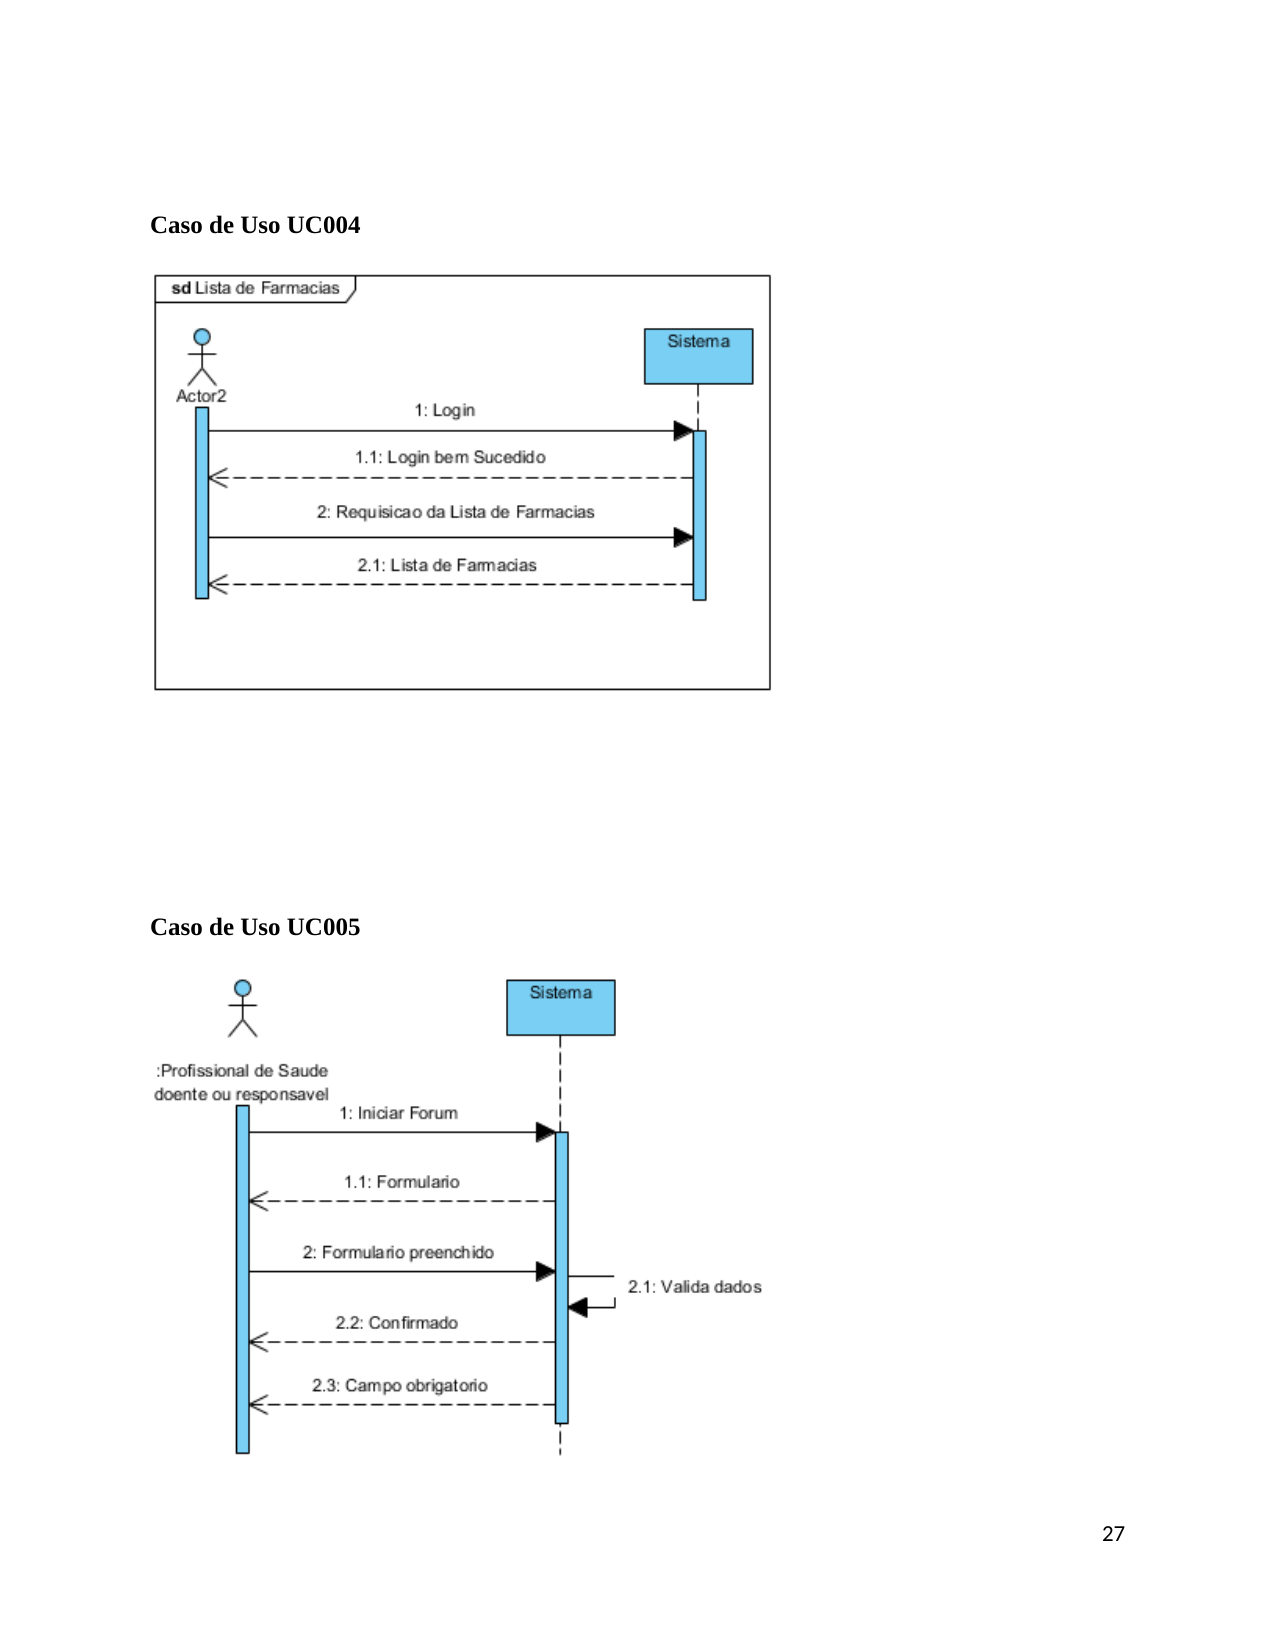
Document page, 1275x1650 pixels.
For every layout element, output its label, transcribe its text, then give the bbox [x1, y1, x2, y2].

picture [150, 269, 782, 703]
text Caso de Uso UC005 [150, 912, 1125, 941]
picture [150, 972, 763, 1459]
text Caso de Uso UC004 [150, 210, 1125, 238]
